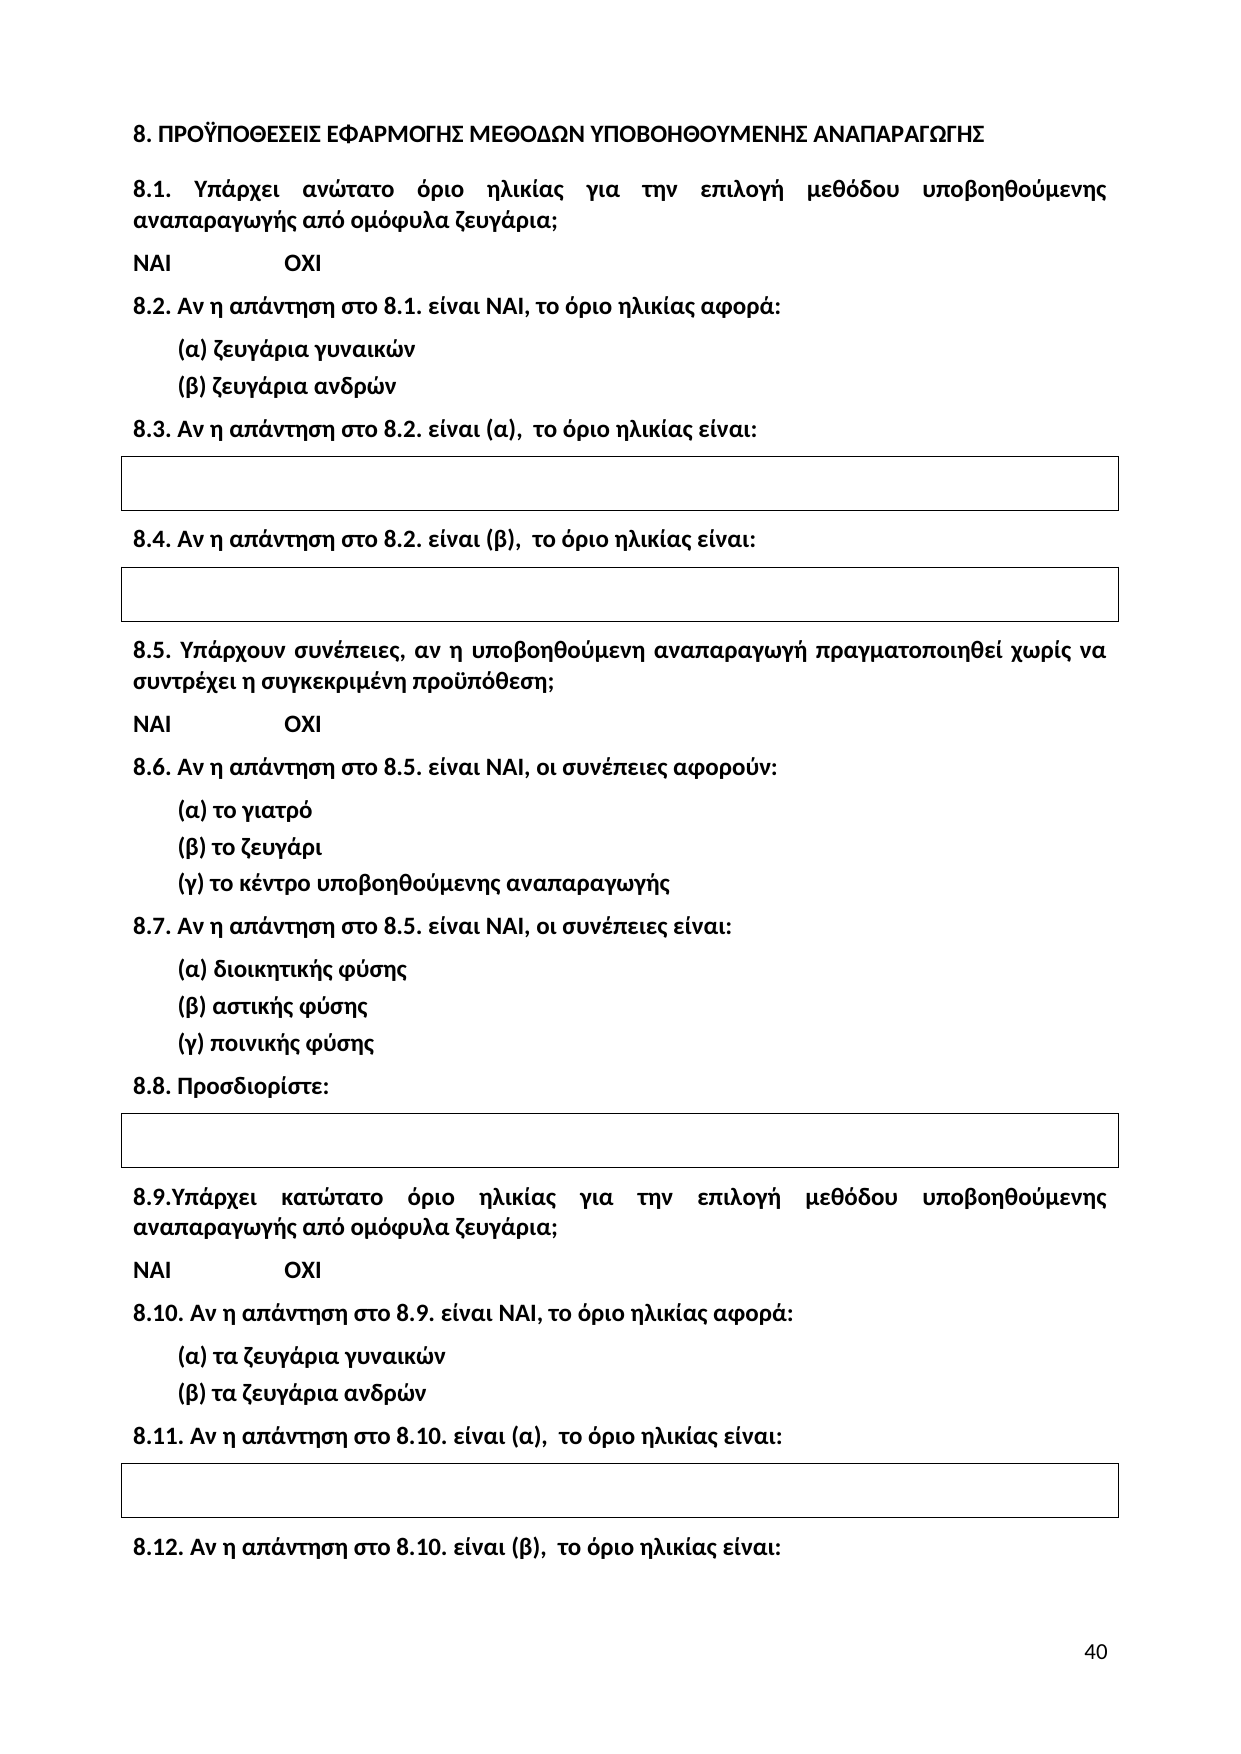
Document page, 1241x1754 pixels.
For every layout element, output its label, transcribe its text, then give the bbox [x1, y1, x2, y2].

table_header [122, 457, 1118, 510]
text 8.8. Προσδιορίστε: [133, 1070, 1107, 1101]
text (α) τα ζευγάρια γυναικών [177, 1340, 1107, 1371]
text (α) διοικητικής φύσης [177, 953, 1107, 984]
text ΝΑΙ ΟΧΙ [133, 708, 1107, 738]
table_header [122, 1464, 1118, 1517]
text (β) τα ζευγάρια ανδρών [177, 1377, 1107, 1407]
text 8.3. Αν η απάντηση στο 8.2. είναι (α), το όριο ηλικίας είναι: [133, 413, 1107, 443]
text (α) ζευγάρια γυναικών [177, 333, 1107, 364]
text (α) το γιατρό [177, 794, 1107, 824]
text 8.2. Αν η απάντηση στο 8.1. είναι ΝΑΙ, το όριο ηλικίας αφορά: [133, 290, 1107, 321]
text (γ) ποινικής φύσης [177, 1027, 1107, 1057]
text (β) ζευγάρια ανδρών [177, 370, 1107, 401]
table_header [122, 1114, 1118, 1167]
text 8.5. Υπάρχουν συνέπειες, αν η υποβοηθούμενη αναπαραγωγή πραγματοποιηθεί χωρίς να συντρέχει η συγκεκριμένη προϋπόθεση; [133, 634, 1107, 695]
text (β) το ζευγάρι [177, 831, 1107, 861]
text ΝΑΙ ΟΧΙ [133, 1254, 1107, 1285]
text ΝΑΙ ΟΧΙ [133, 247, 1107, 278]
text 8.1. Υπάρχει ανώτατο όριο ηλικίας για την επιλογή μεθόδου υποβοηθούμενης αναπαραγωγής από ομόφυλα ζευγάρια; [133, 174, 1107, 235]
text 8.6. Αν η απάντηση στο 8.5. είναι ΝΑΙ, οι συνέπειες αφορούν: [133, 751, 1107, 781]
subtitle 8. ΠΡΟΫΠΟΘΕΣΕΙΣ ΕΦΑΡΜΟΓΗΣ ΜΕΘΟΔΩΝ ΥΠΟΒΟΗΘΟΥΜΕΝΗΣ ΑΝΑΠΑΡΑΓΩΓΗΣ [133, 118, 1107, 149]
text 8.10. Αν η απάντηση στο 8.9. είναι ΝΑΙ, το όριο ηλικίας αφορά: [133, 1297, 1107, 1328]
text 8.4. Αν η απάντηση στο 8.2. είναι (β), το όριο ηλικίας είναι: [133, 524, 1107, 554]
table_header [122, 568, 1118, 621]
text 8.9.Υπάρχει κατώτατο όριο ηλικίας για την επιλογή μεθόδου υποβοηθούμενης αναπαραγωγής από ομόφυλα ζευγάρια; [133, 1181, 1107, 1242]
text 8.11. Αν η απάντηση στο 8.10. είναι (α), το όριο ηλικίας είναι: [133, 1420, 1107, 1451]
text (γ) το κέντρο υποβοηθούμενης αναπαραγωγής [177, 867, 1107, 898]
text (β) αστικής φύσης [177, 990, 1107, 1021]
text 8.12. Αν η απάντηση στο 8.10. είναι (β), το όριο ηλικίας είναι: [133, 1531, 1107, 1561]
text 8.7. Αν η απάντηση στο 8.5. είναι ΝΑΙ, οι συνέπειες είναι: [133, 910, 1107, 941]
